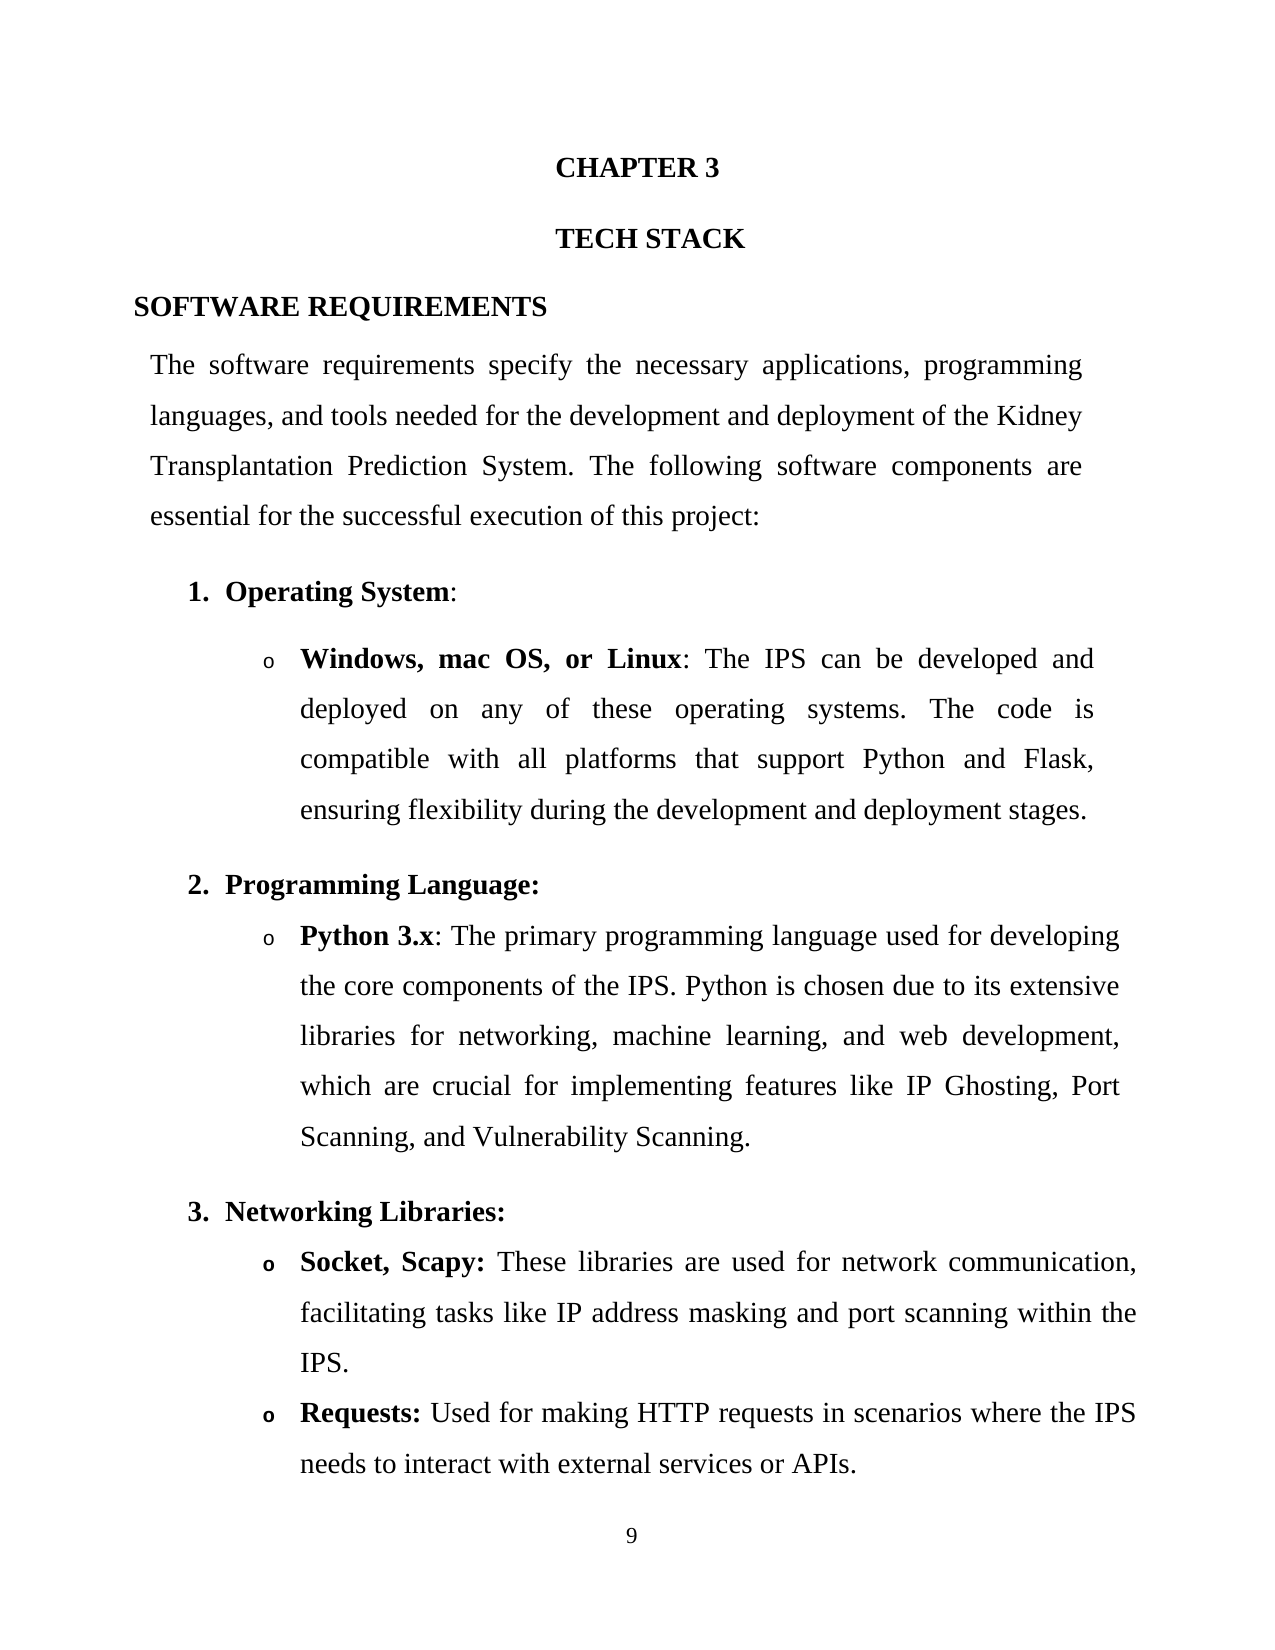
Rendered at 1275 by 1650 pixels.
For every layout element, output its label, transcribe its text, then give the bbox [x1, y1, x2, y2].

text SOFTWARE REQUIREMENTS [133, 289, 1137, 322]
list Python 3.x: The primary programming language used for developing the core components of the IPS. Python is chosen due to its extensive libraries for networking, machine learning, and web development, which are crucial for implementing features like IP Ghosting, Port Scanning, and Vulnerability Scanning. [262, 918, 1121, 1152]
subtitle Operating System: [187, 574, 1137, 607]
list Windows, mac OS, or Linux: The IPS can be developed and deployed on any of these operating systems. The code is compatible with all platforms that support Python and Flask, ensuring flexibility during the development and deployment stages. [262, 641, 1095, 825]
list Socket, Scapy: These libraries are used for network communication, facilitating tasks like IP address masking and port scanning within the IPS. [262, 1244, 1137, 1379]
list Networking Libraries: [187, 1194, 1137, 1228]
text The software requirements specify the necessary applications, programming languages, and tools needed for the development and deployment of the Kidney Transplantation Prediction System. The following software components are essential for the successful execution of this project: [150, 347, 1083, 532]
list Programming Language: [187, 867, 1095, 901]
list Requests: Used for making HTTP requests in scenarios where the IPS needs to interact with external services or APIs. [262, 1395, 1137, 1479]
subtitle TECH STACK [450, 222, 826, 255]
subtitle CHAPTER 3 [450, 150, 826, 183]
